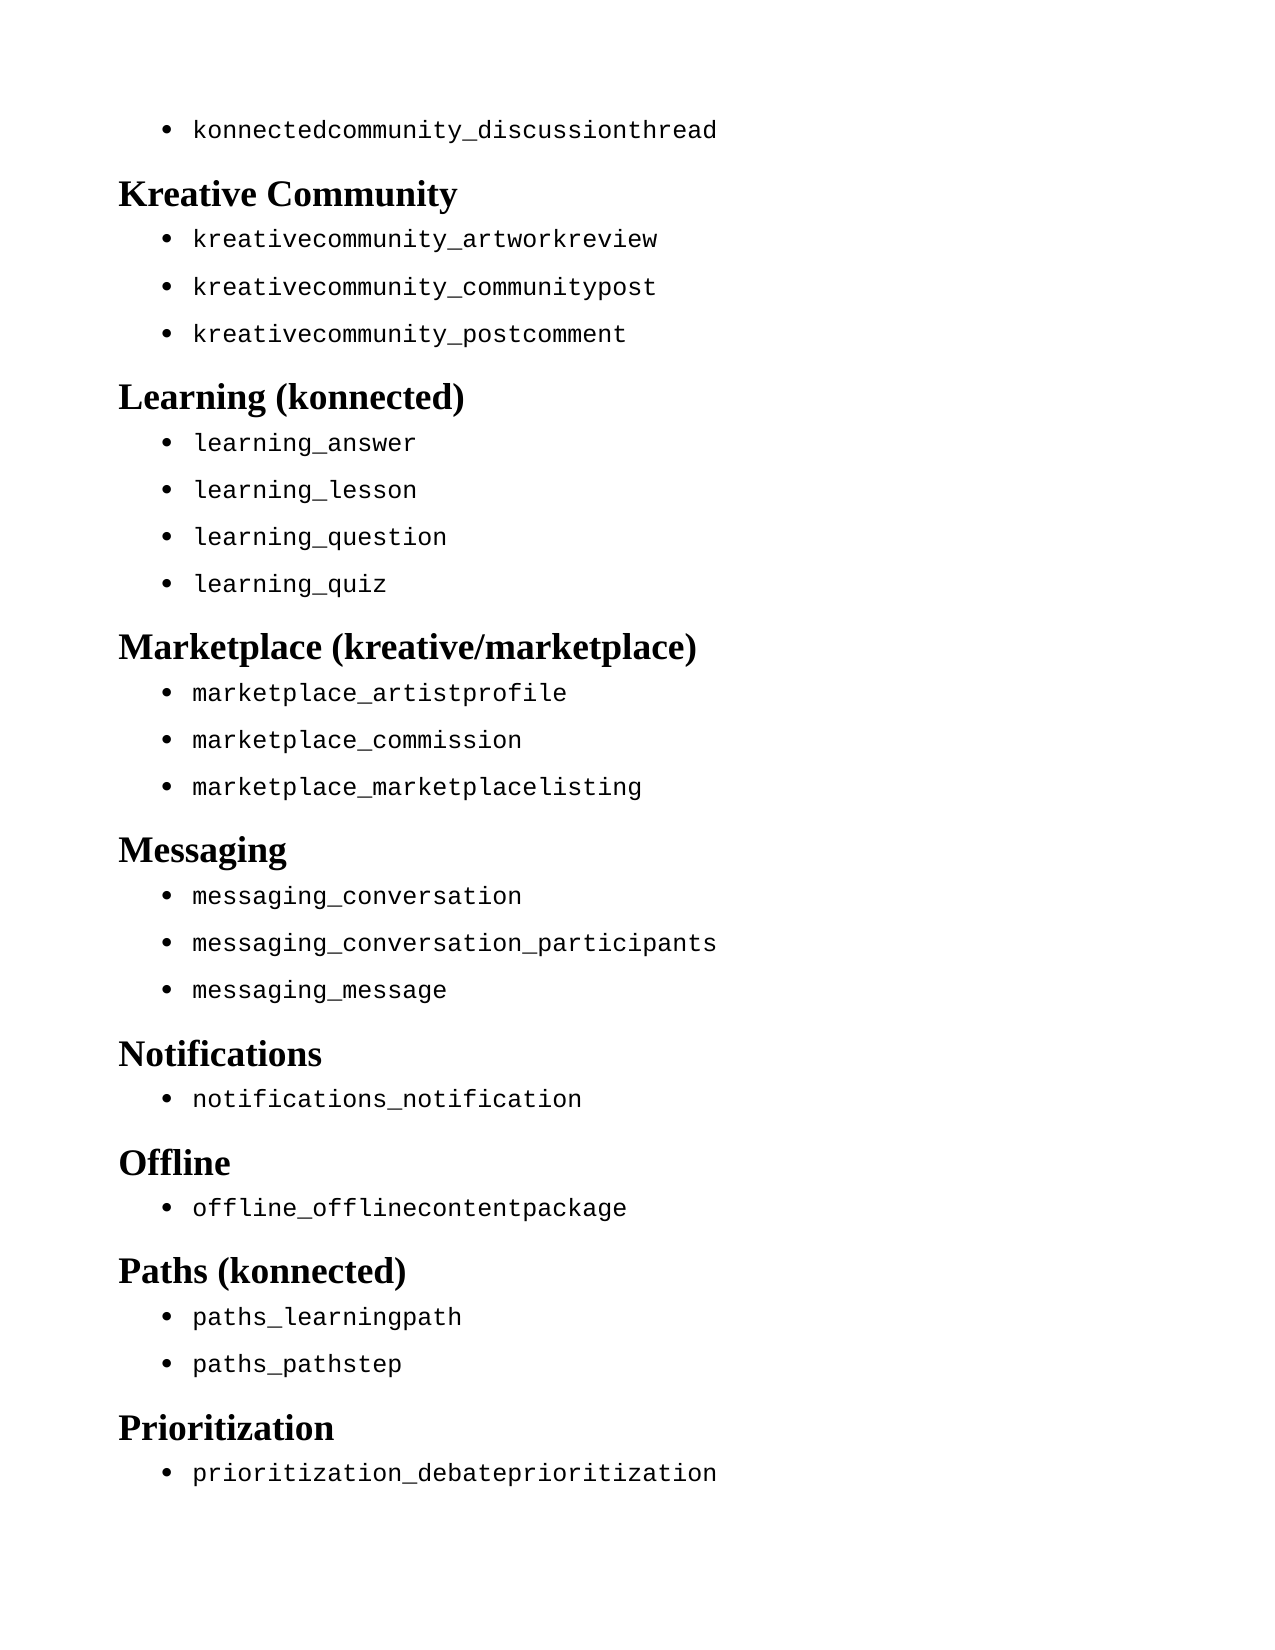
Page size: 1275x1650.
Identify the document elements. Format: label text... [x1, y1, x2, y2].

subtitle Marketplace (kreative/marketplace) [118, 625, 1157, 668]
list messaging_conversation_participants [162, 931, 1157, 959]
list paths_learningpath [162, 1304, 1157, 1333]
list notifications_notification [162, 1087, 1157, 1115]
subtitle Offline [118, 1140, 1157, 1183]
list kreativecommunity_artworkreview [162, 227, 1157, 255]
list learning_question [162, 524, 1157, 553]
list learning_lesson [162, 477, 1157, 506]
list prioritization_debateprioritization [162, 1461, 1157, 1489]
list messaging_conversation [162, 883, 1157, 912]
subtitle Notifications [118, 1031, 1157, 1074]
list konnectedcommunity_discussionthread [162, 118, 1157, 146]
list marketplace_commission [162, 727, 1157, 756]
list marketplace_marketplacelisting [162, 774, 1157, 803]
subtitle Paths (konnected) [118, 1249, 1157, 1292]
list paths_pathstep [162, 1352, 1157, 1380]
subtitle Prioritization [118, 1405, 1157, 1448]
subtitle Kreative Community [118, 171, 1157, 214]
list marketplace_artistprofile [162, 680, 1157, 709]
list kreativecommunity_postcomment [162, 321, 1157, 349]
subtitle Messaging [118, 828, 1157, 871]
list learning_quiz [162, 571, 1157, 600]
list kreativecommunity_communitypost [162, 274, 1157, 302]
list messaging_message [162, 978, 1157, 1006]
list learning_answer [162, 430, 1157, 458]
list offline_offlinecontentpackage [162, 1196, 1157, 1224]
subtitle Learning (konnected) [118, 374, 1157, 418]
